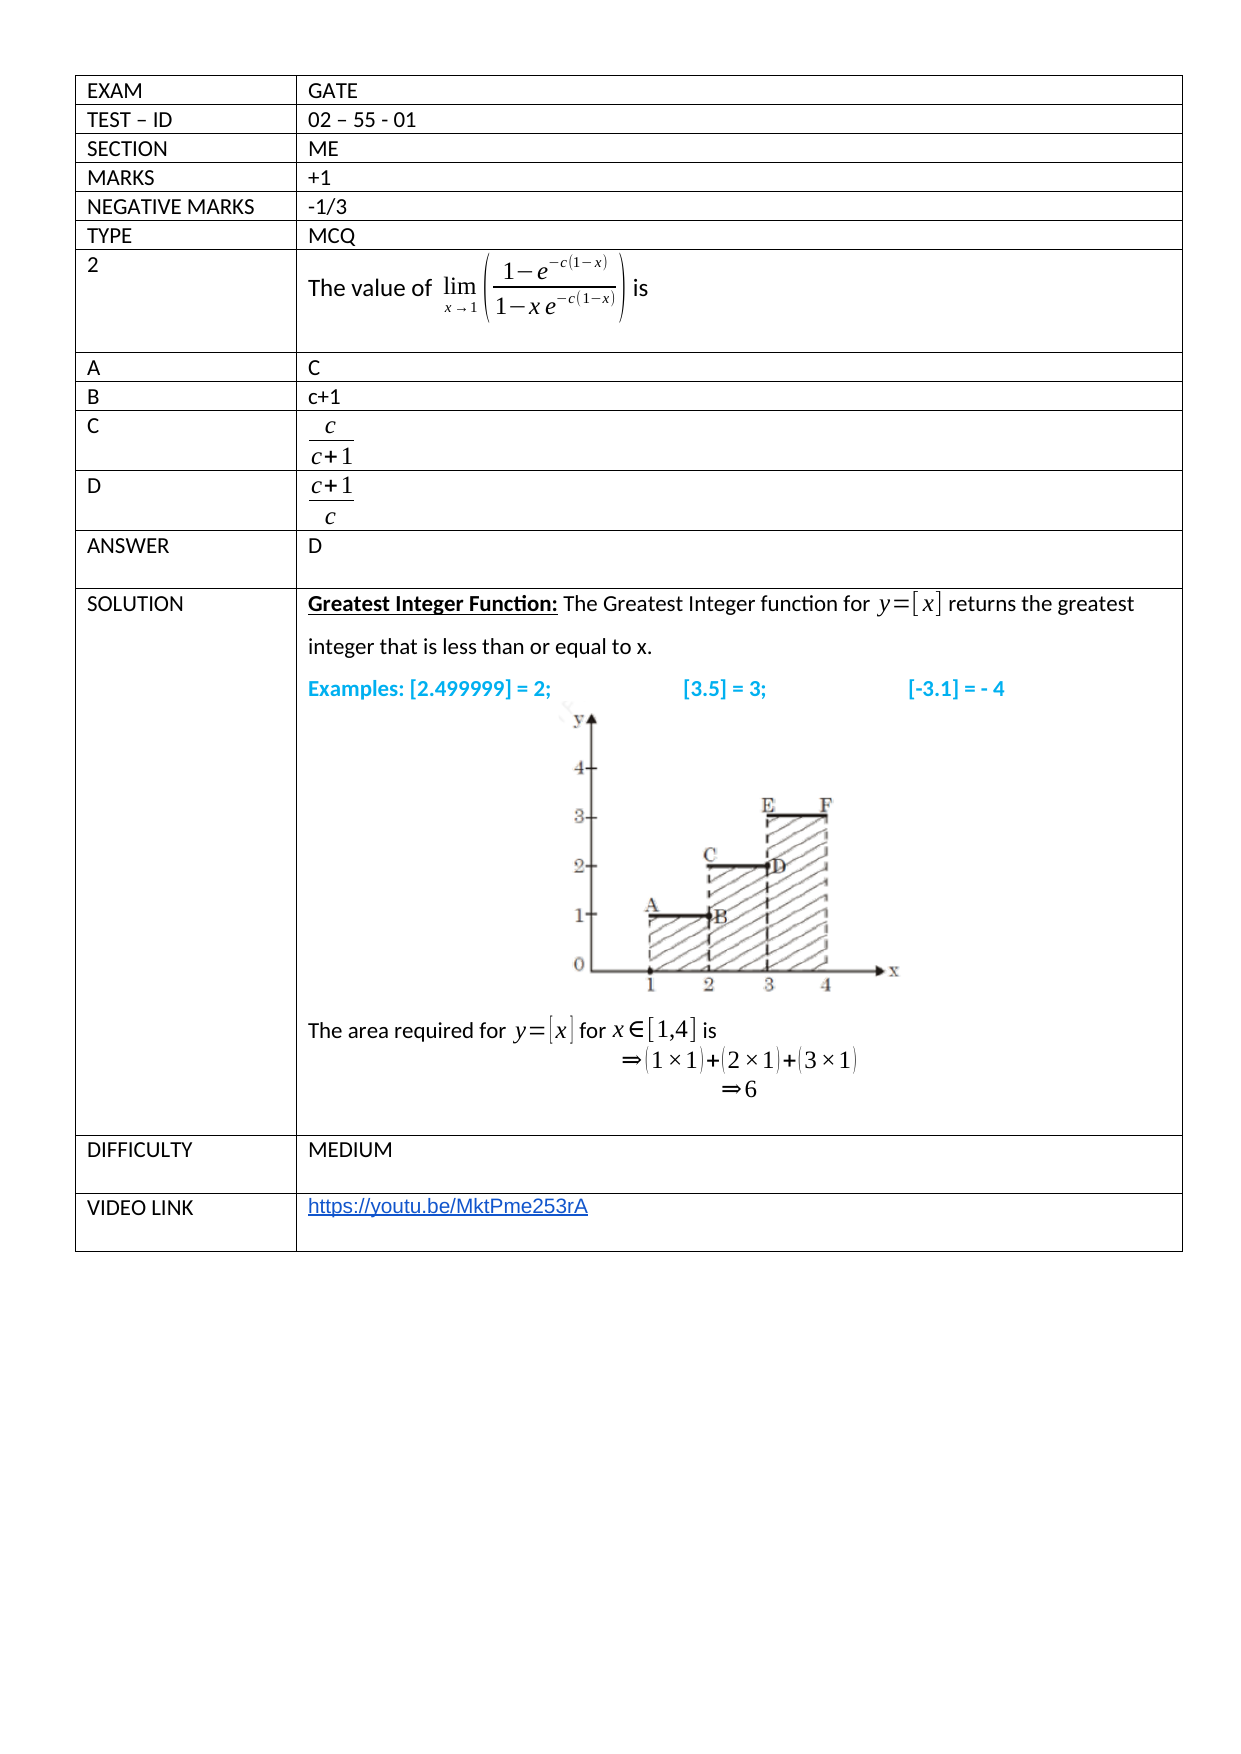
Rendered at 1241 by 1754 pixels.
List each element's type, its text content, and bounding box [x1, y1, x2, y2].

table_header GATE [297, 76, 1182, 104]
table_cell SECTION [76, 134, 296, 162]
table_cell SOLUTION [76, 589, 296, 1134]
table_cell VIDEO LINK [76, 1194, 296, 1251]
table_cell 2 [76, 250, 296, 352]
table_cell +1 [297, 163, 1182, 191]
picture [558, 701, 921, 1015]
table_cell D [76, 471, 296, 530]
table_cell c+1 [297, 382, 1182, 410]
table_cell [297, 471, 1182, 530]
table_cell 02 – 55 - 01 [297, 105, 1182, 133]
table_cell A [76, 353, 296, 381]
table_cell Greatest Integer Function: The Greatest Integer function for returns the greatest integer that is less than or equal to x. Examples: [2.499999] = 2; [3.5] = 3; [-3.1] = - 4 The area required for for is [297, 589, 1182, 1134]
table_header EXAM [76, 76, 296, 104]
table_cell MARKS [76, 163, 296, 191]
table_cell -1/3 [297, 192, 1182, 220]
table_cell DIFFICULTY [76, 1136, 296, 1192]
table_cell The value of is [297, 250, 1182, 352]
table_cell B [76, 382, 296, 410]
table_cell D [297, 531, 1182, 588]
table_cell NEGATIVE MARKS [76, 192, 296, 220]
table_cell ANSWER [76, 531, 296, 588]
table_cell [297, 411, 1182, 470]
table_cell TYPE [76, 221, 296, 249]
table_cell MEDIUM [297, 1136, 1182, 1192]
table_cell ME [297, 134, 1182, 162]
table_cell C [76, 411, 296, 470]
table_cell https://youtu.be/MktPme253rA [297, 1194, 1182, 1251]
table_cell MCQ [297, 221, 1182, 249]
table_cell TEST – ID [76, 105, 296, 133]
table_cell C [297, 353, 1182, 381]
